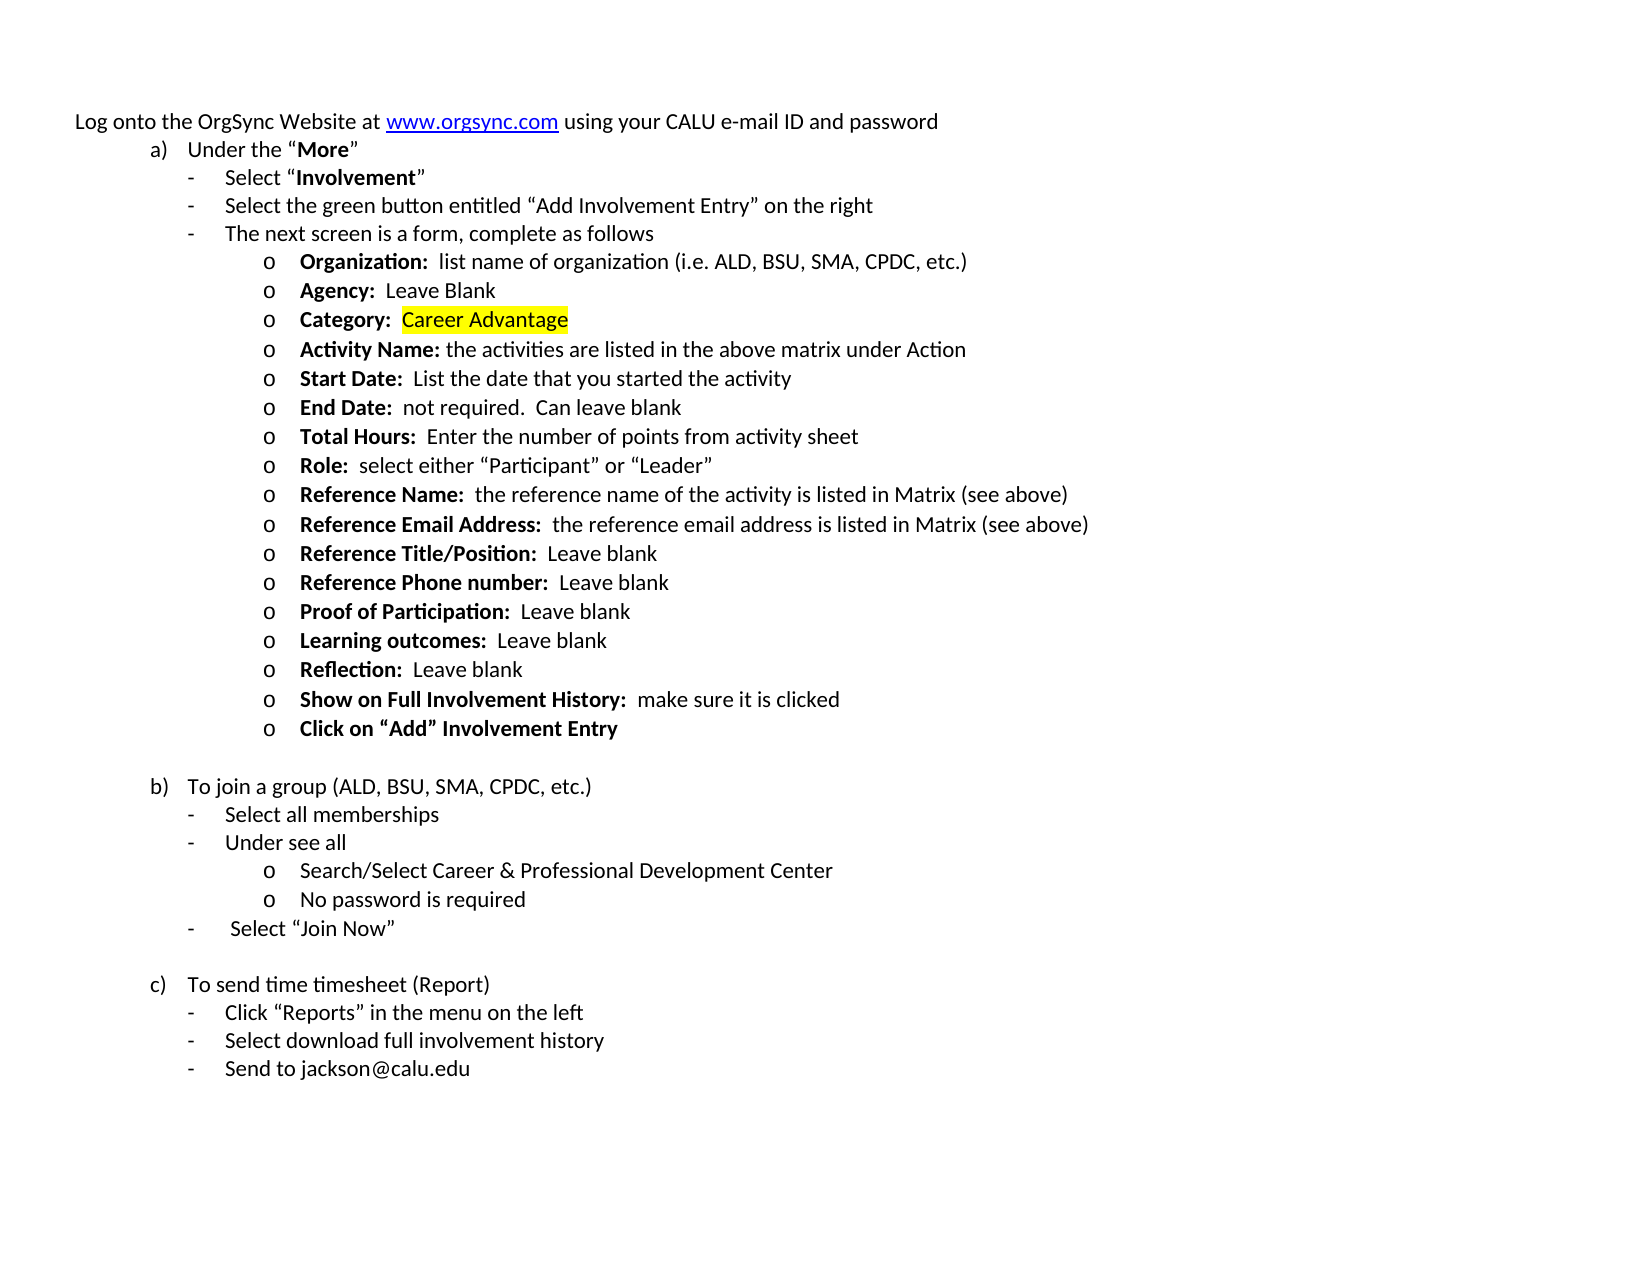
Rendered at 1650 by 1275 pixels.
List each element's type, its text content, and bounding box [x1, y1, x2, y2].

list Reference Title/Position: Leave blank [262, 539, 1575, 568]
list Agency: Leave Blank [262, 276, 1575, 306]
list Select download full involvement history [187, 1026, 1575, 1054]
list Under the “More” [150, 135, 1575, 163]
list Role: select either “Participant” or “Leader” [262, 451, 1575, 481]
list Category: Career Advantage [262, 306, 1575, 335]
list Select all memberships [187, 800, 1575, 828]
list Start Date: List the date that you started the activity [262, 364, 1575, 393]
list Select the green button entitled “Add Involvement Entry” on the right [187, 191, 1575, 219]
list Click “Reports” in the menu on the left [187, 998, 1575, 1026]
list Reference Email Address: the reference email address is listed in Matrix (see above) [262, 510, 1575, 539]
list Reference Phone number: Leave blank [262, 568, 1575, 597]
list End Date: not required. Can leave blank [262, 393, 1575, 422]
list Organization: list name of organization (i.e. ALD, BSU, SMA, CPDC, etc.) [262, 247, 1575, 276]
list Learning outcomes: Leave blank [262, 626, 1575, 656]
list No password is required [262, 885, 1575, 914]
list The next screen is a form, complete as follows [187, 219, 1575, 247]
list Proof of Participation: Leave blank [262, 597, 1575, 626]
list Reflection: Leave blank [262, 656, 1575, 685]
list Reference Name: the reference name of the activity is listed in Matrix (see above) [262, 481, 1575, 510]
list To join a group (ALD, BSU, SMA, CPDC, etc.) [150, 772, 1575, 800]
list To send time timesheet (Report) [150, 970, 1575, 998]
list Search/Select Career & Professional Development Center [262, 856, 1575, 885]
list Activity Name: the activities are listed in the above matrix under Action [262, 335, 1575, 364]
list Send to jackson@calu.edu [187, 1054, 1575, 1082]
text Log onto the OrgSync Website at www.orgsync.com using your CALU e-mail ID and password [75, 107, 1575, 135]
list Click on “Add” Involvement Entry [262, 714, 1575, 772]
list Total Hours: Enter the number of points from activity sheet [262, 422, 1575, 451]
list Select “Join Now” [187, 914, 1575, 970]
list Under see all [187, 828, 1575, 856]
list Select “Involvement” [187, 163, 1575, 191]
list Show on Full Involvement History: make sure it is clicked [262, 685, 1575, 714]
